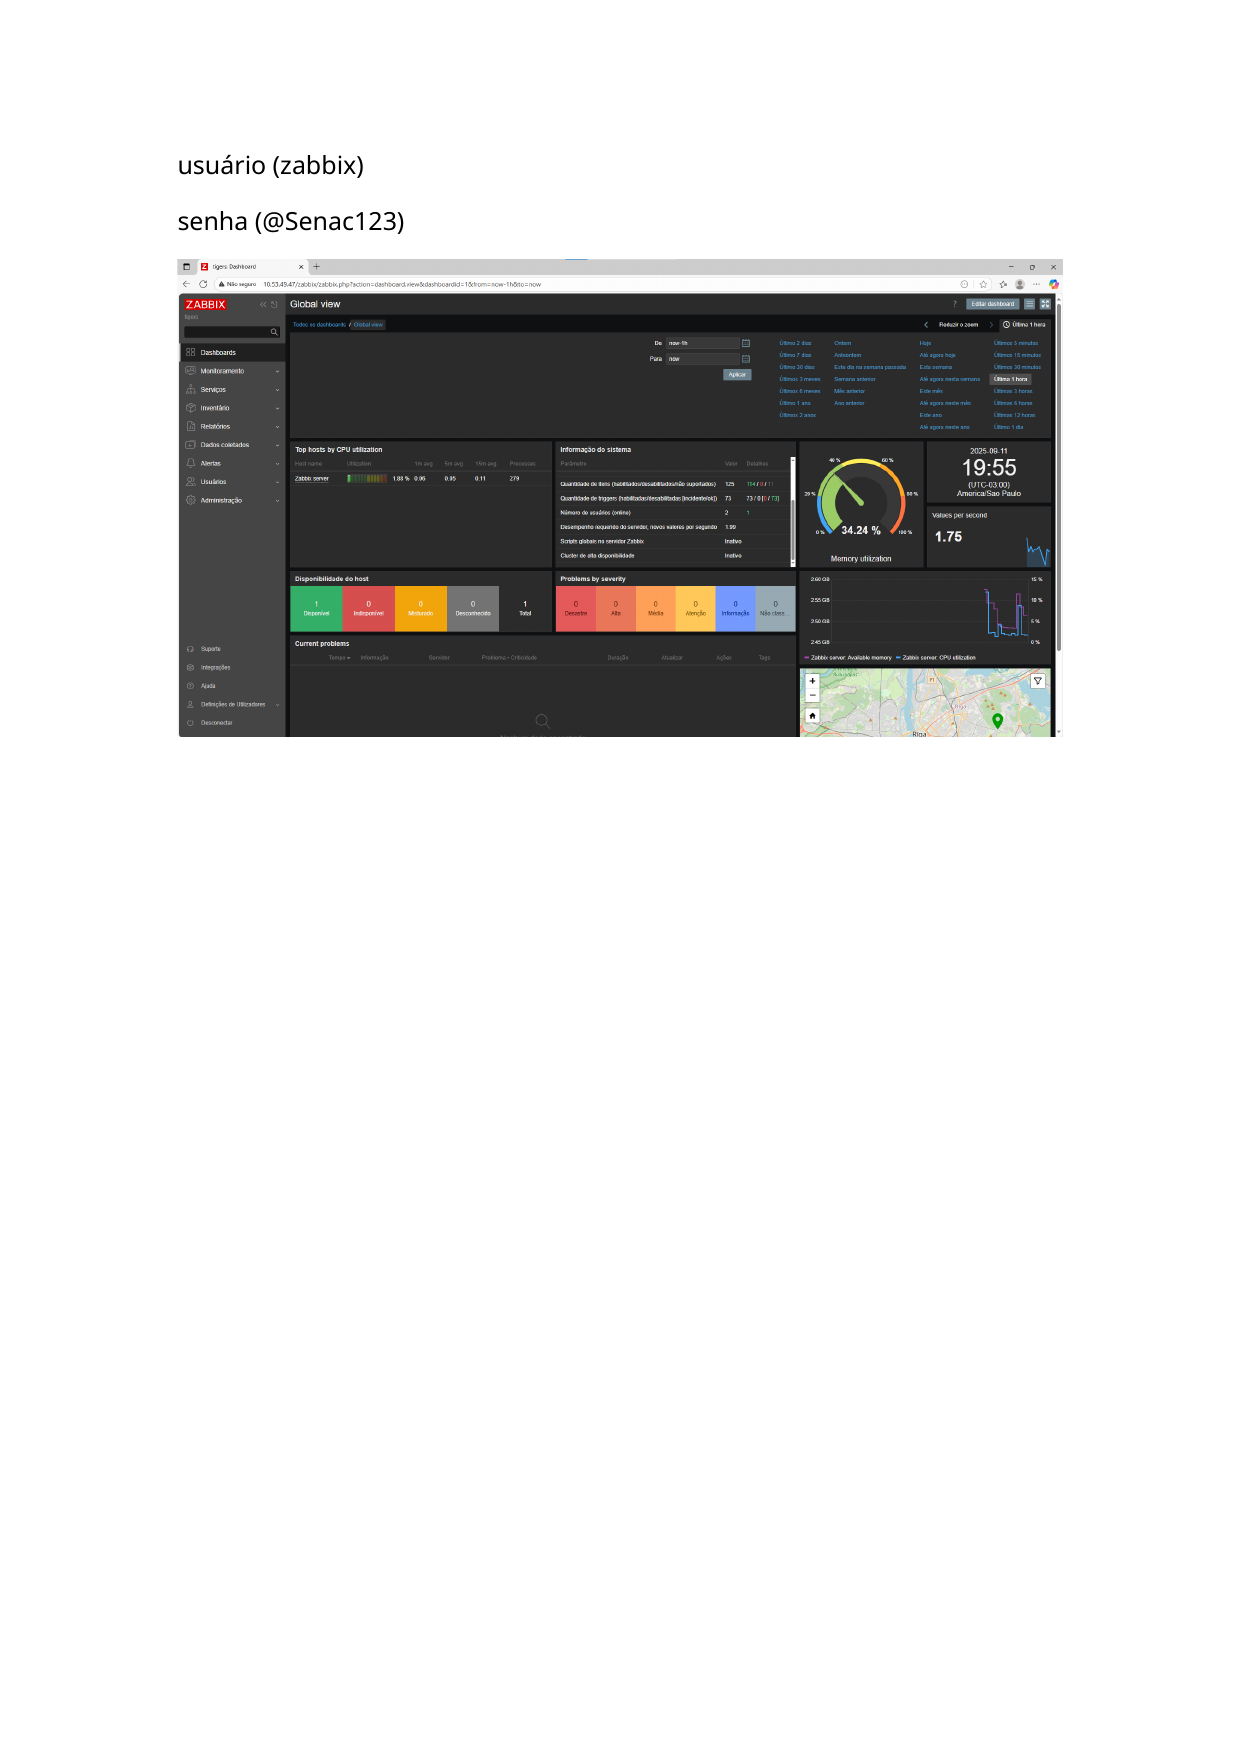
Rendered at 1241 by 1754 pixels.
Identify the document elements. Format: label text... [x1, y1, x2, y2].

text usuário (zabbix) [177, 148, 1063, 182]
picture [177, 259, 1063, 737]
text senha (@Senac123) [177, 203, 1063, 237]
